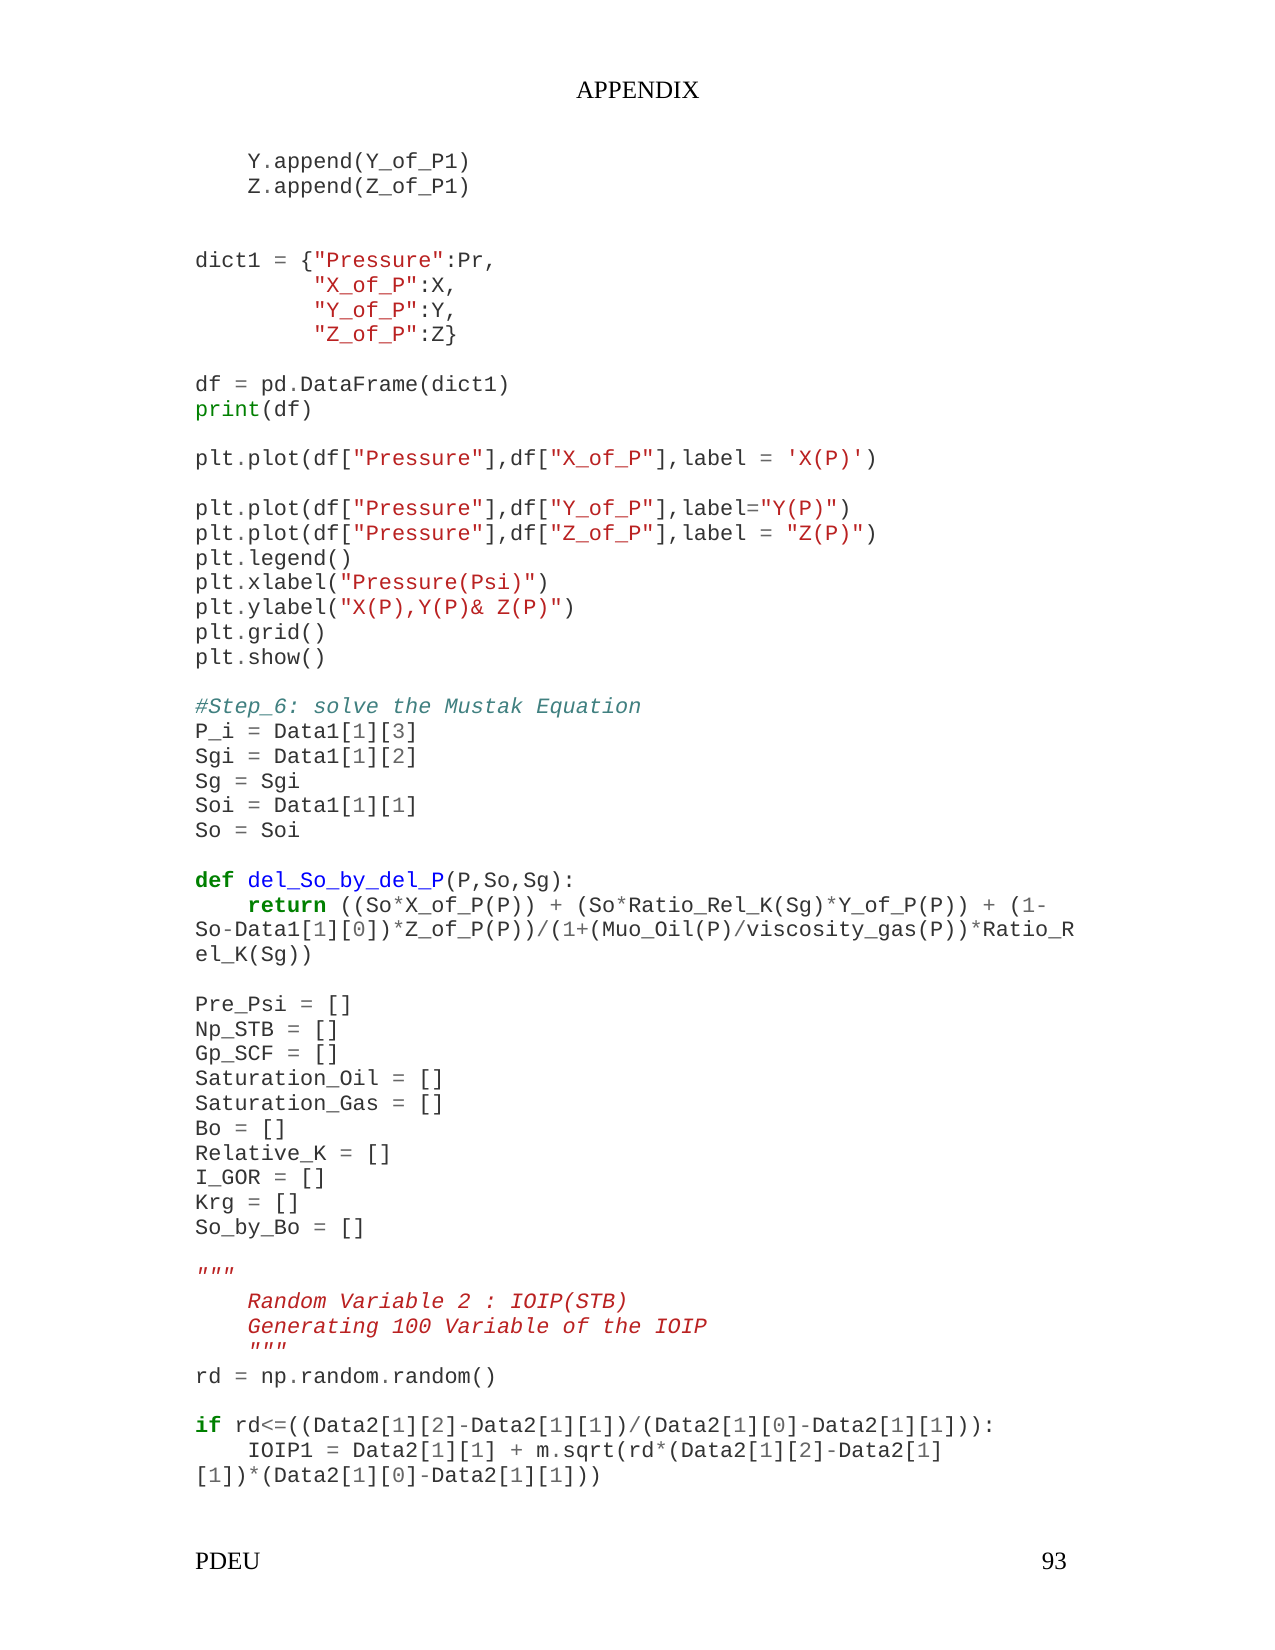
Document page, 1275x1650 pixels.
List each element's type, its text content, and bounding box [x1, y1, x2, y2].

text Np_STB = [] [195, 1018, 1080, 1042]
text plt.grid() [195, 621, 1080, 646]
text Saturation_Oil = [] [195, 1067, 1080, 1092]
text plt.plot(df["Pressure"],df["Y_of_P"],label="Y(P)") [195, 497, 1080, 522]
text Y.append(Y_of_P1) [195, 150, 1080, 175]
text "X_of_P":X, [195, 274, 1080, 299]
text df = pd.DataFrame(dict1) [195, 373, 1080, 398]
text #Step_6: solve the Mustak Equation [195, 695, 1080, 720]
text So = Soi [195, 819, 1080, 844]
text """ [195, 1266, 1080, 1290]
text plt.legend() [195, 547, 1080, 571]
text "Y_of_P":Y, [195, 299, 1080, 323]
text Krg = [] [195, 1191, 1080, 1216]
text "Z_of_P":Z} [195, 323, 1080, 348]
text Random Variable 2 : IOIP(STB) [195, 1290, 1080, 1315]
text plt.plot(df["Pressure"],df["Z_of_P"],label = "Z(P)") [195, 522, 1080, 547]
text Relative_K = [] [195, 1142, 1080, 1166]
text Gp_SCF = [] [195, 1042, 1080, 1067]
text Sg = Sgi [195, 770, 1080, 794]
text def del_So_by_del_P(P,So,Sg): [195, 869, 1080, 894]
text print(df) [195, 398, 1080, 423]
text """ [195, 1340, 1080, 1365]
text plt.xlabel("Pressure(Psi)") [195, 571, 1080, 596]
text plt.show() [195, 646, 1080, 671]
text Bo = [] [195, 1117, 1080, 1142]
text Generating 100 Variable of the IOIP [195, 1315, 1080, 1340]
text I_GOR = [] [195, 1166, 1080, 1191]
text Saturation_Gas = [] [195, 1092, 1080, 1117]
text plt.ylabel("X(P),Y(P)& Z(P)") [195, 596, 1080, 621]
text Pre_Psi = [] [195, 993, 1080, 1018]
text dict1 = {"Pressure":Pr, [195, 249, 1080, 274]
text P_i = Data1[1][3] [195, 720, 1080, 745]
text return ((So*X_of_P(P)) + (So*Ratio_Rel_K(Sg)*Y_of_P(P)) + (1-So-Data1[1][0])*Z_of_P(P))/(1+(Muo_Oil(P)/viscosity_gas(P))*Ratio_Rel_K(Sg)) [195, 894, 1080, 968]
text Sgi = Data1[1][2] [195, 745, 1080, 770]
text rd = np.random.random() [195, 1365, 1080, 1389]
text Soi = Data1[1][1] [195, 794, 1080, 819]
text IOIP1 = Data2[1][1] + m.sqrt(rd*(Data2[1][2]-Data2[1][1])*(Data2[1][0]-Data2[1][1])) [195, 1439, 1080, 1489]
text if rd<=((Data2[1][2]-Data2[1][1])/(Data2[1][0]-Data2[1][1])): [195, 1414, 1080, 1439]
text plt.plot(df["Pressure"],df["X_of_P"],label = 'X(P)') [195, 447, 1080, 472]
text Z.append(Z_of_P1) [195, 175, 1080, 199]
text So_by_Bo = [] [195, 1216, 1080, 1241]
